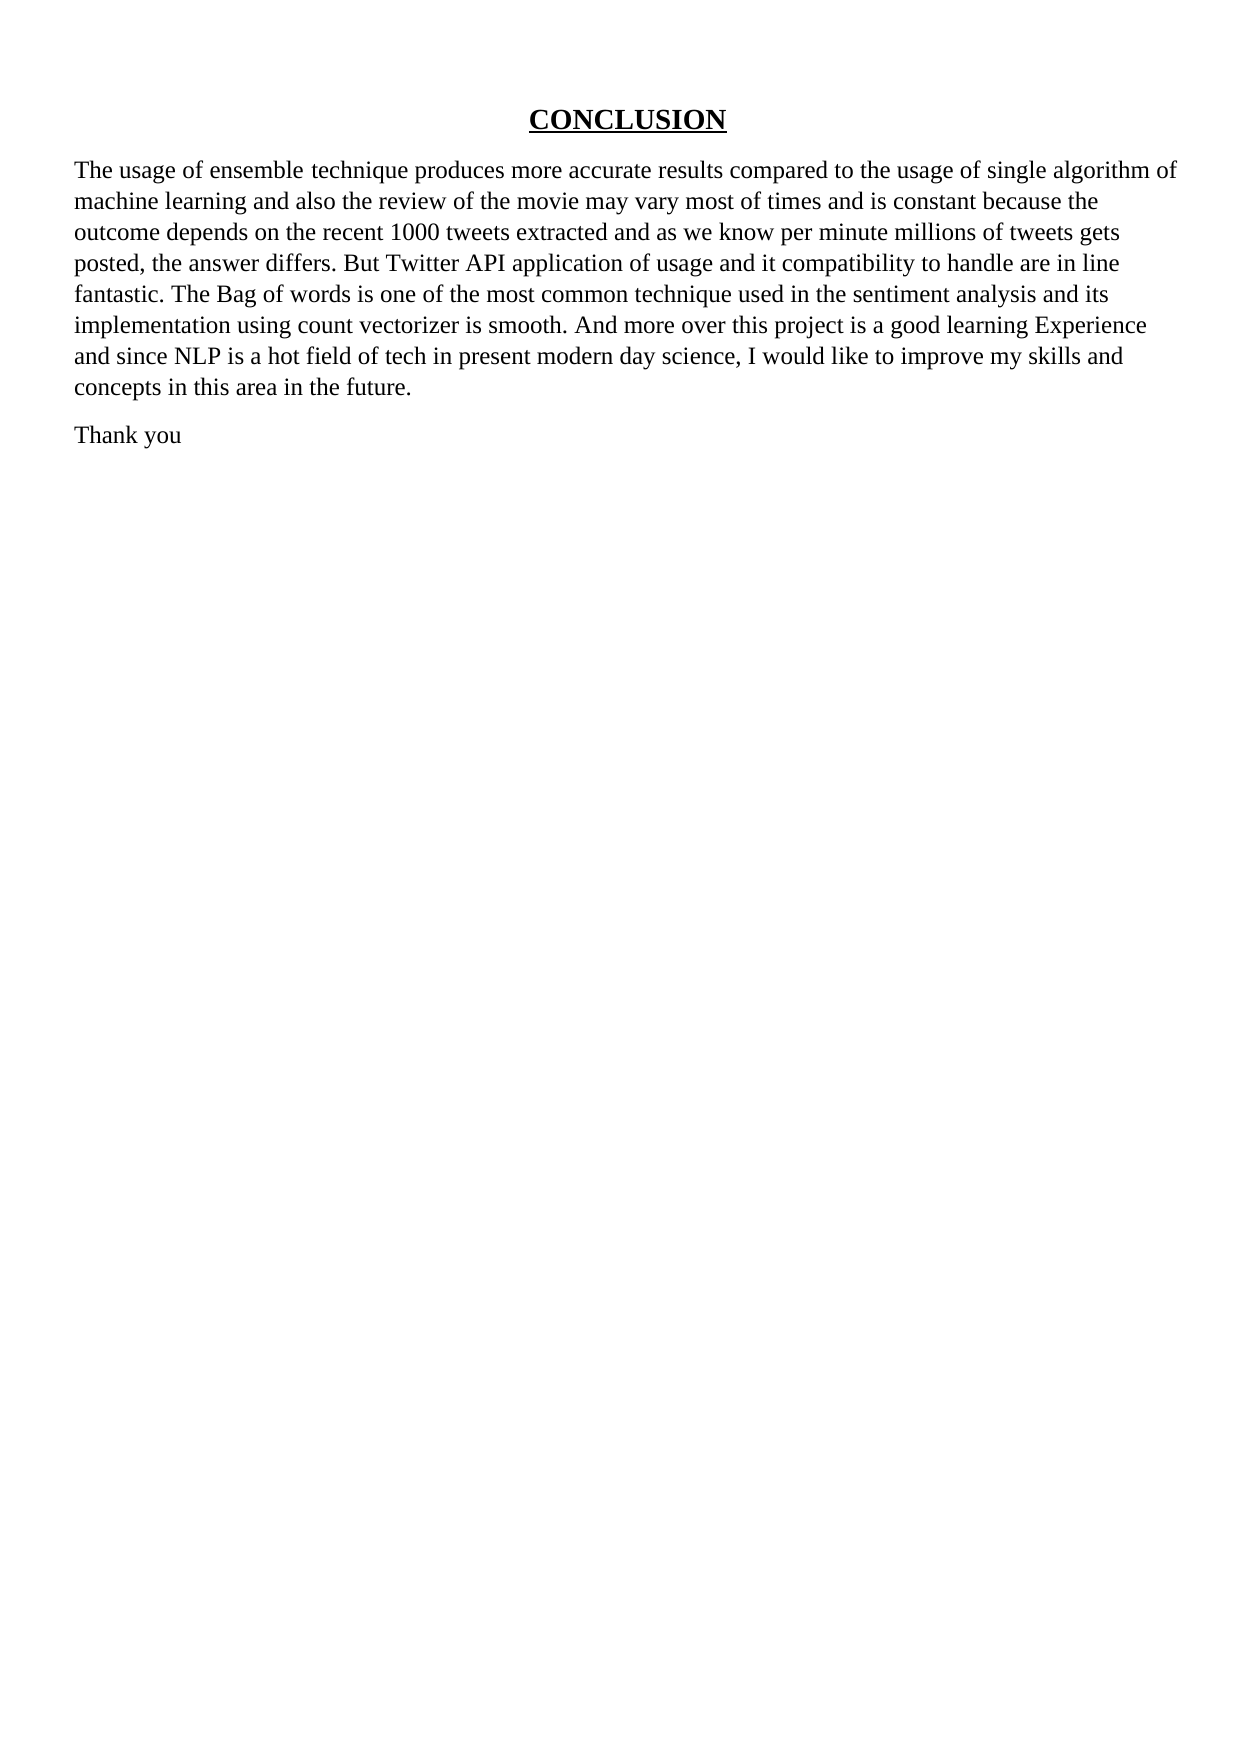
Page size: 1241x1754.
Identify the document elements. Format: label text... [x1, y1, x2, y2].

text Thank you [74, 420, 1181, 448]
text The usage of ensemble technique produces more accurate results compared to the usage of single algorithm of machine learning and also the review of the movie may vary most of times and is constant because the outcome depends on the recent 1000 tweets extracted and as we know per minute millions of tweets gets posted, the answer differs. But Twitter API application of usage and it compatibility to handle are in line fantastic. The Bag of words is one of the most common technique used in the sentiment analysis and its implementation using count vectorizer is smooth. And more over this project is a good learning Experience and since NLP is a hot field of tech in present modern day science, I would like to improve my skills and concepts in this area in the future. [74, 155, 1181, 401]
text CONCLUSION [74, 102, 1181, 135]
